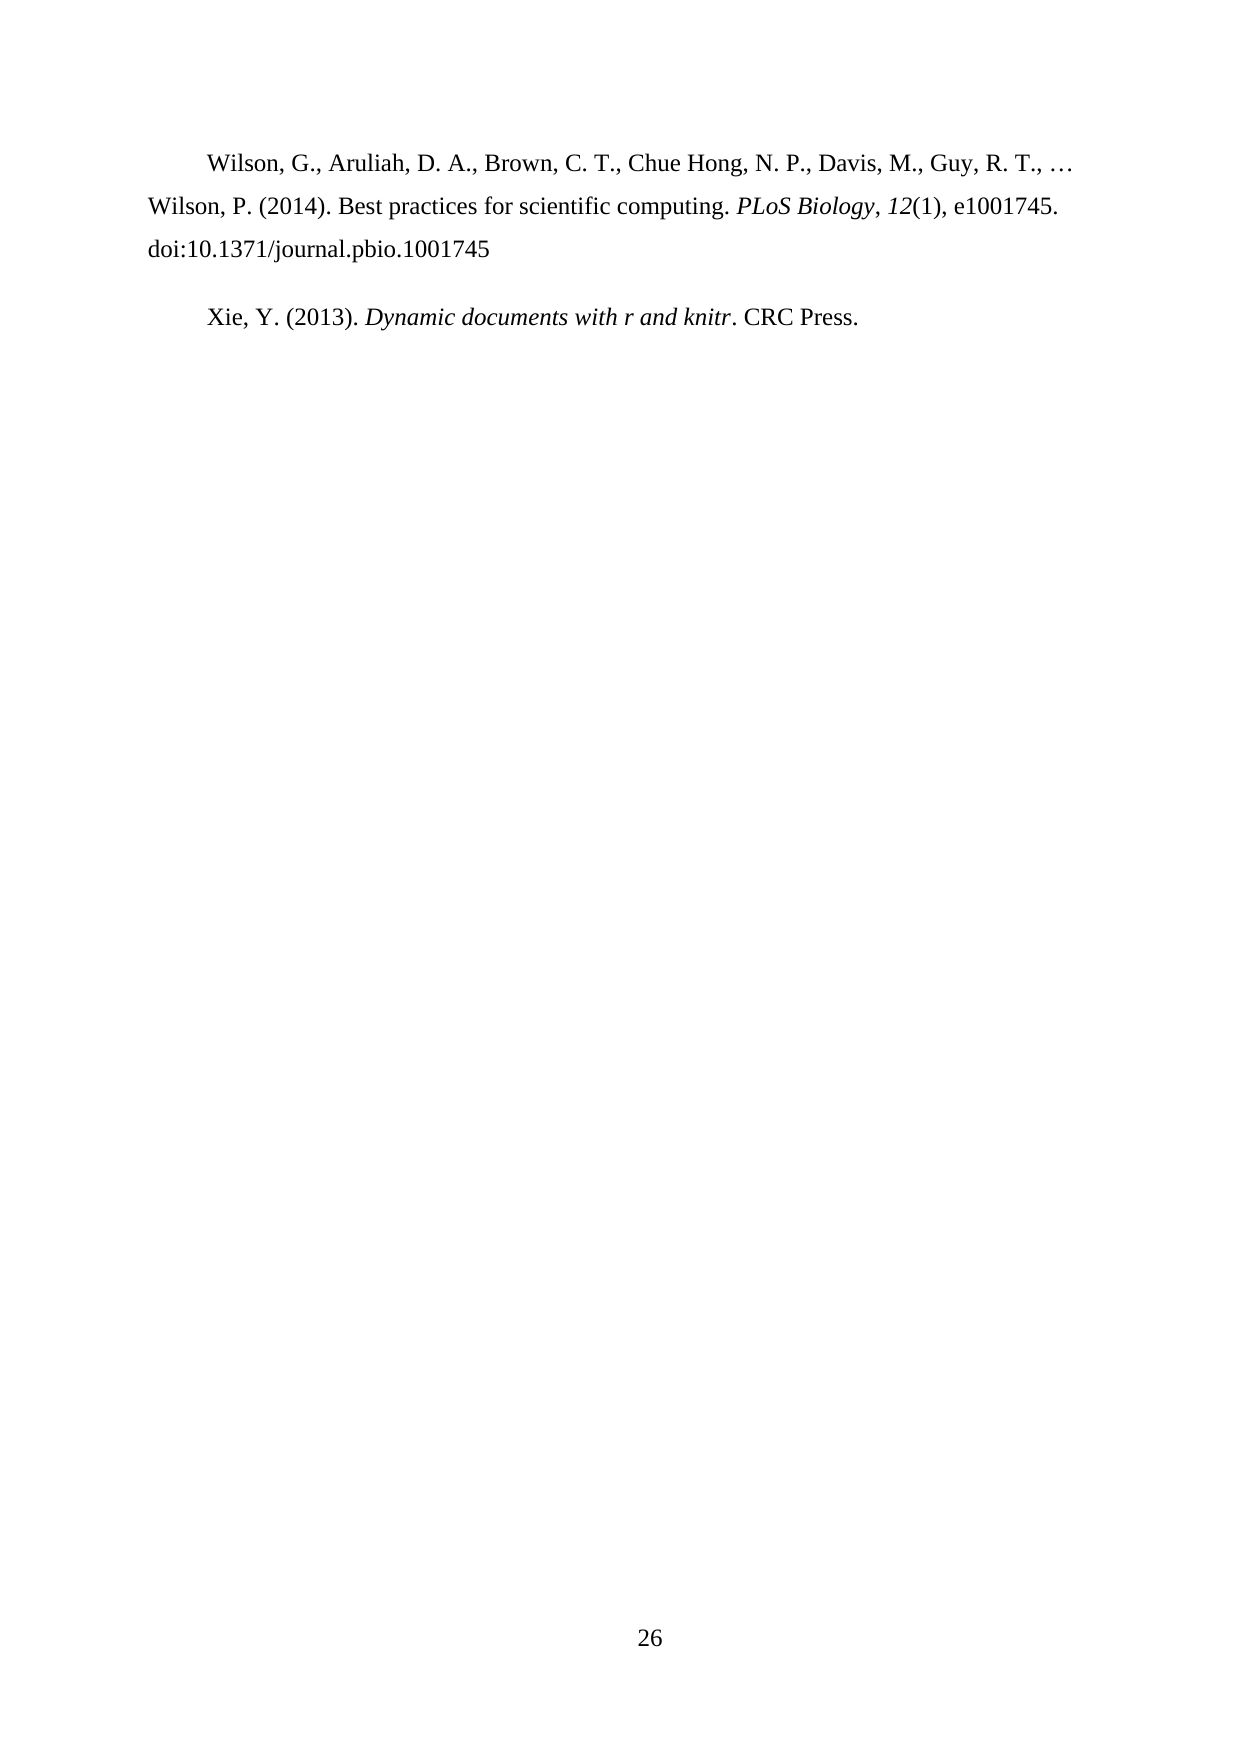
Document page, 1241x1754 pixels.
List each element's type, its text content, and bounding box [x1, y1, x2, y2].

text Xie, Y. (2013). Dynamic documents with r and knitr. CRC Press. [148, 302, 1093, 331]
text Wilson, G., Aruliah, D. A., Brown, C. T., Chue Hong, N. P., Davis, M., Guy, R. T., … Wilson, P. (2014). Best practices for scientific computing. PLoS Biology, 12(1), e1001745. doi:10.1371/journal.pbio.1001745 [148, 148, 1093, 263]
